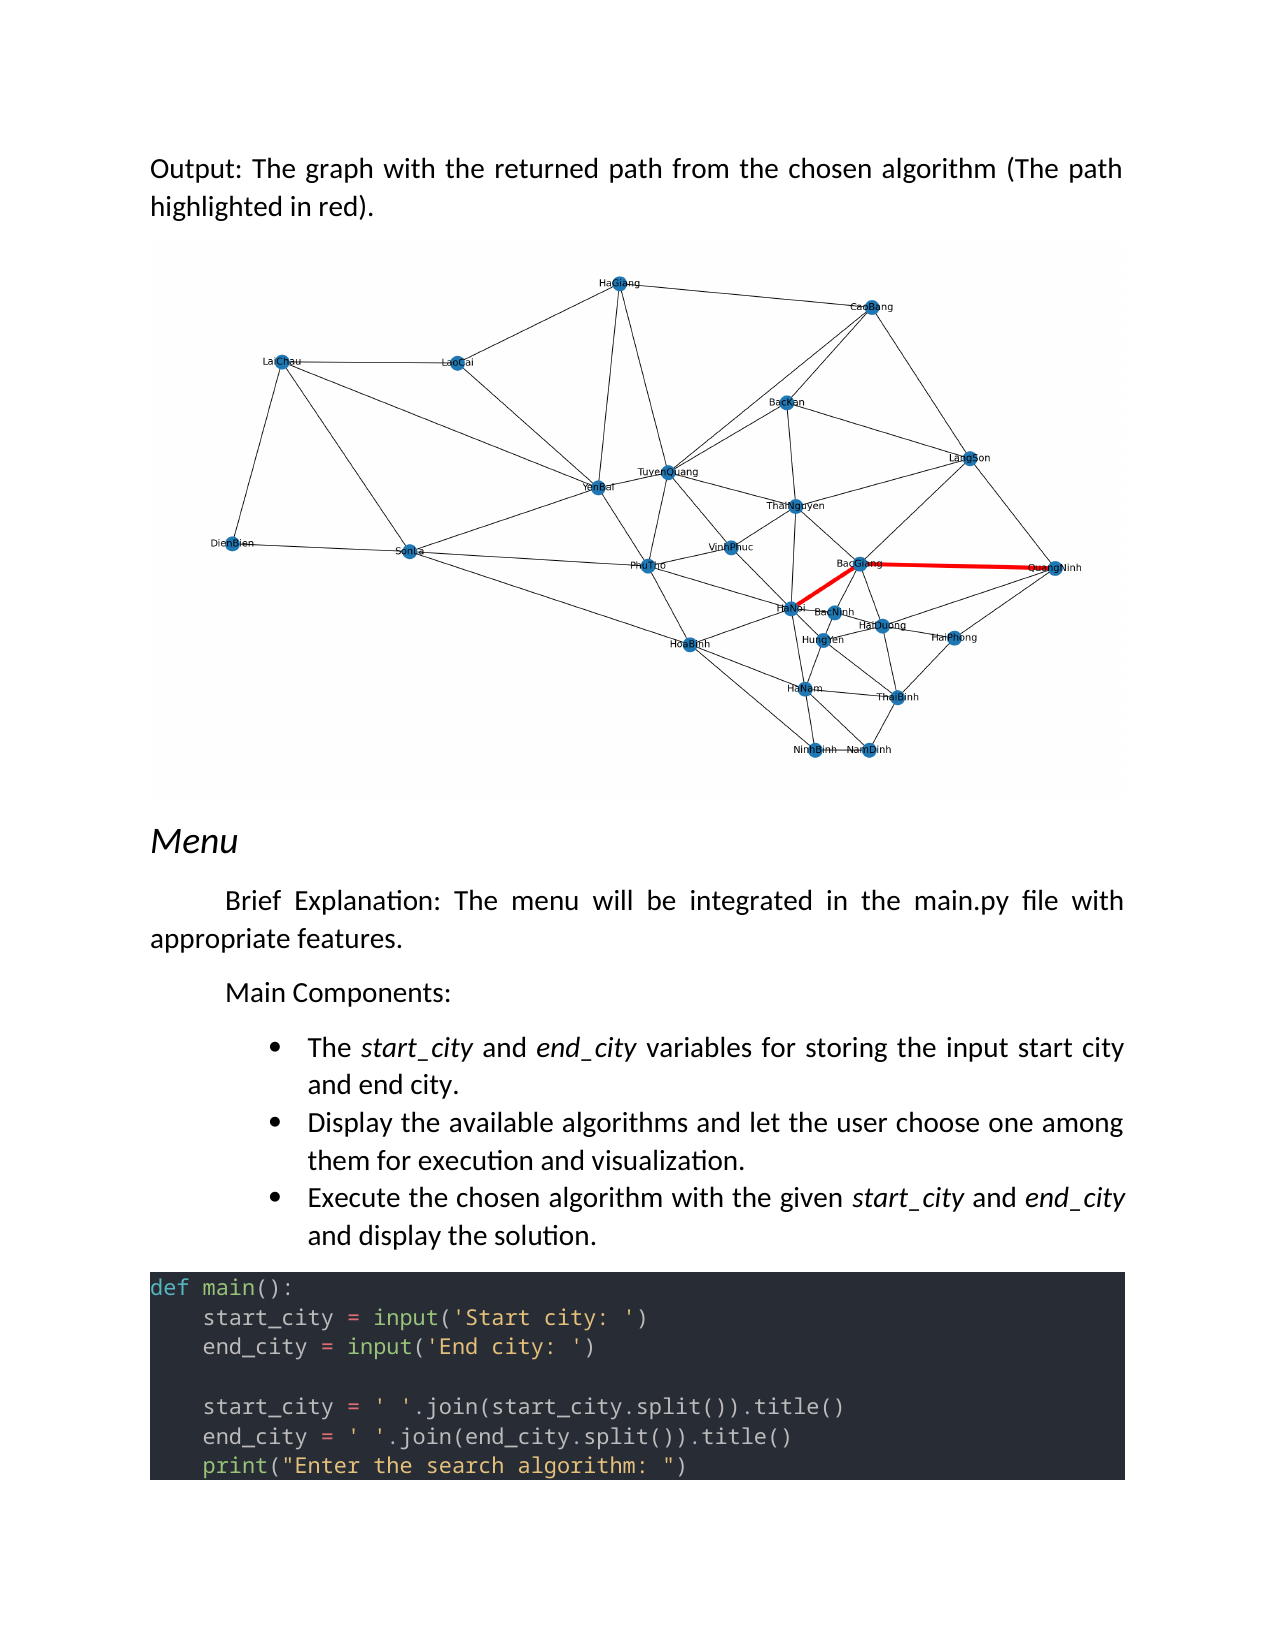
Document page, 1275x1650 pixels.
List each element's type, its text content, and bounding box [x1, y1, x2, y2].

list Display the available algorithms and let the user choose one among them for execution and visualization. [270, 1104, 1125, 1177]
text Brief Explanation: The menu will be integrated in the main.py file with appropriate features. [150, 882, 1125, 956]
list Execute the chosen algorithm with the given start_city and end_city and display the solution. [270, 1179, 1125, 1253]
text end_city = ' '.join(end_city.split()).title() [150, 1421, 1125, 1450]
text end_city = input('End city: ') [150, 1331, 1125, 1361]
text Menu [150, 817, 1125, 863]
text Main Components: [150, 974, 1125, 1010]
text start_city = ' '.join(start_city.split()).title() [150, 1391, 1125, 1421]
text start_city = input('Start city: ') [150, 1301, 1125, 1331]
picture [150, 242, 1125, 799]
text Output: The graph with the returned path from the chosen algorithm (The path highlighted in red). [150, 150, 1125, 223]
text def main(): [150, 1272, 1125, 1301]
text print("Enter the search algorithm: ") [150, 1450, 1125, 1480]
list The start_city and end_city variables for storing the input start city and end city. [270, 1029, 1125, 1102]
